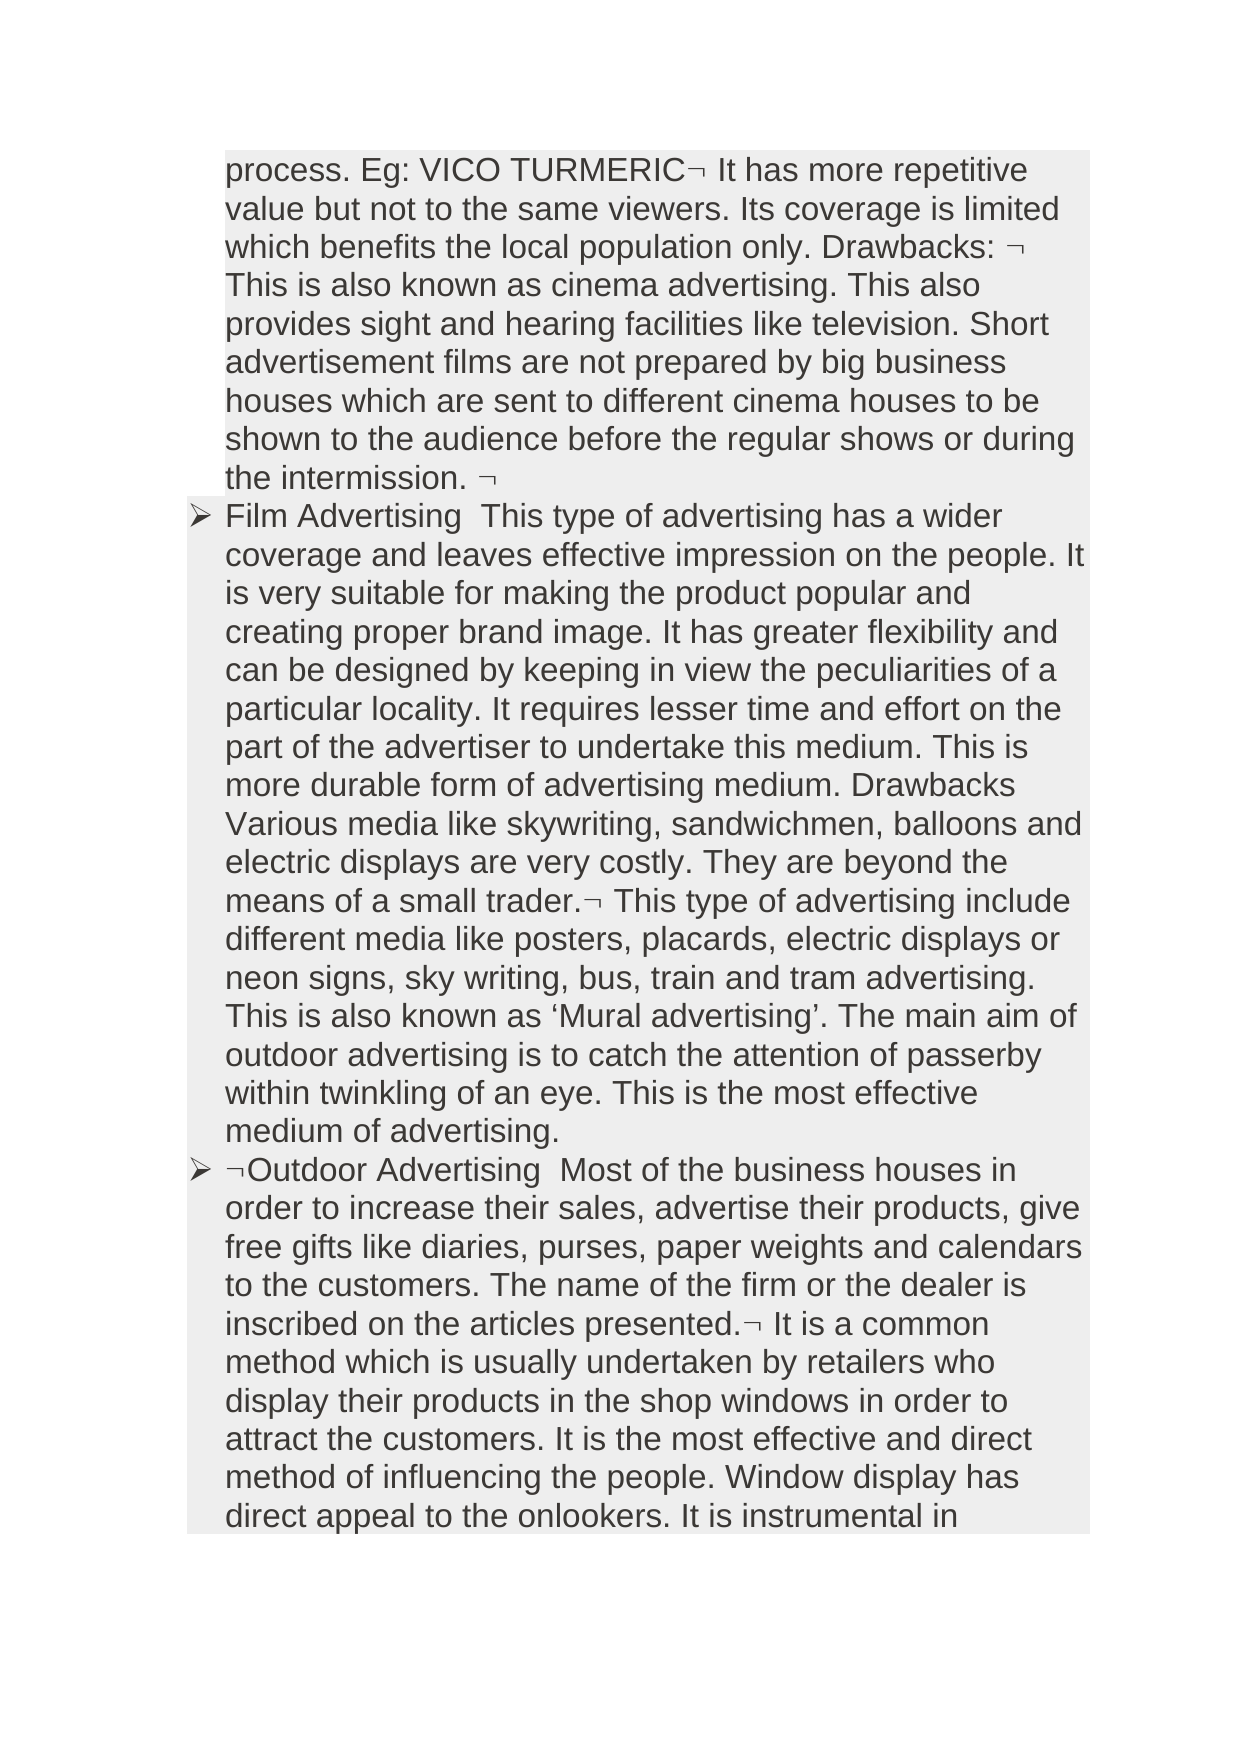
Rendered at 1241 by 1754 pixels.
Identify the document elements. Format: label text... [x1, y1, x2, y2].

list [187, 1150, 1090, 1534]
list Film Advertising This type of advertising has a wider coverage and leaves effective impression on the people. It is very suitable for making the product popular and creating proper brand image. It has greater flexibility and can be designed by keeping in view the peculiarities of a particular locality. It requires lesser time and effort on the part of the advertiser to undertake this medium. This is more durable form of advertising medium. Drawbacks Various media like skywriting, sandwichmen, balloons and electric displays are very costly. They are beyond the means of a small trader. This type of advertising include different media like posters, placards, electric displays or neon signs, sky writing, bus, train and tram advertising. This is also known as ‘Mural advertising’. The main aim of outdoor advertising is to catch the attention of passerby within twinkling of an eye. This is the most effective medium of advertising. [187, 496, 1090, 1150]
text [225, 150, 1090, 496]
